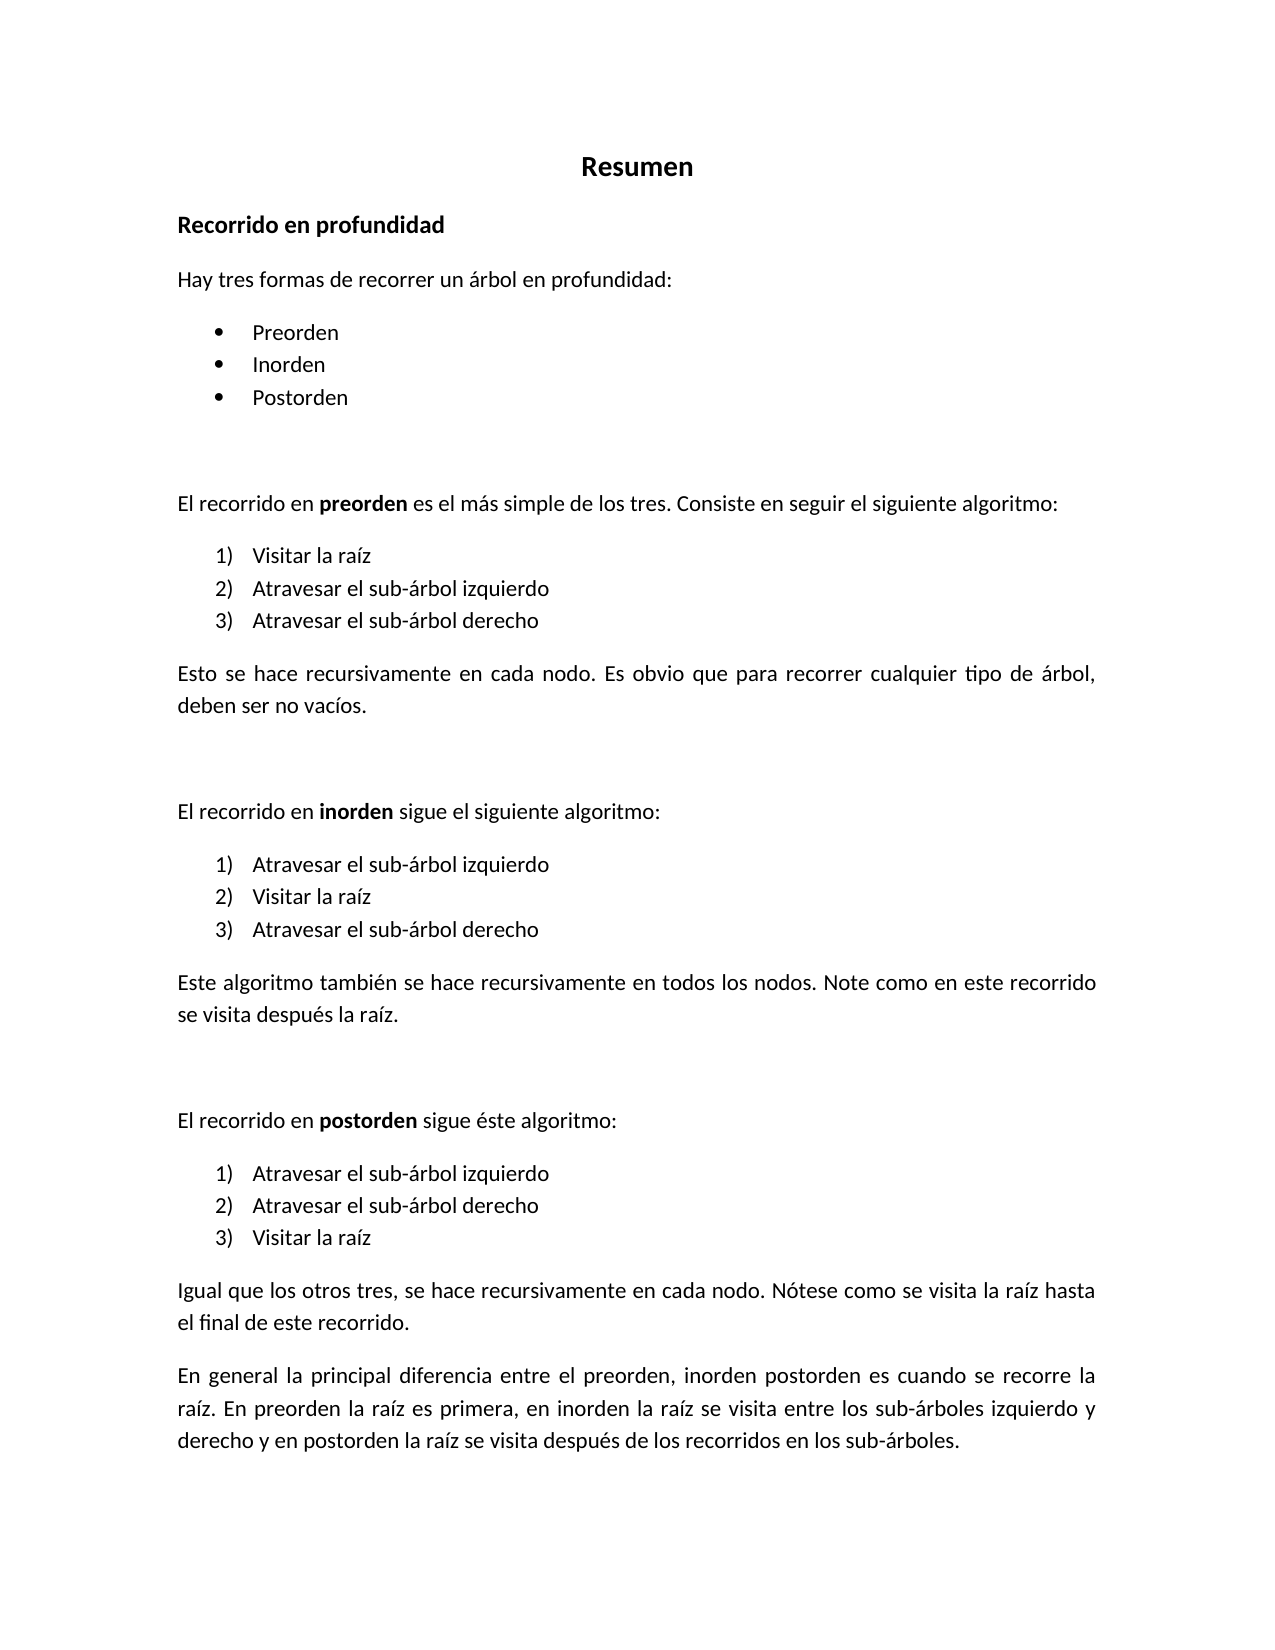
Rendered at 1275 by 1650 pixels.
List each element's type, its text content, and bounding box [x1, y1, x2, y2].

text Esto se hace recursivamente en cada nodo. Es obvio que para recorrer cualquier tipo de árbol, deben ser no vacíos. [177, 659, 1098, 719]
text El recorrido en preorden es el más simple de los tres. Consiste en seguir el siguiente algoritmo: [177, 489, 1098, 517]
text En general la principal diferencia entre el preorden, inorden postorden es cuando se recorre la raíz. En preorden la raíz es primera, en inorden la raíz se visita entre los sub-árboles izquierdo y derecho y en postorden la raíz se visita después de los recorridos en los sub-árboles. [177, 1362, 1098, 1454]
list Inorden [215, 350, 1098, 378]
list Preorden [215, 318, 1098, 346]
text El recorrido en inorden sigue el siguiente algoritmo: [177, 797, 1098, 825]
list Visitar la raíz [215, 882, 1098, 911]
text Igual que los otros tres, se hace recursivamente en cada nodo. Nótese como se visita la raíz hasta el final de este recorrido. [177, 1276, 1098, 1337]
list Atravesar el sub-árbol derecho [215, 606, 1098, 634]
list Visitar la raíz [215, 542, 1098, 570]
text Hay tres formas de recorrer un árbol en profundidad: [177, 265, 1098, 293]
list Atravesar el sub-árbol derecho [215, 915, 1098, 943]
text Resumen [177, 148, 1098, 183]
list Atravesar el sub-árbol izquierdo [215, 1159, 1098, 1187]
text Este algoritmo también se hace recursivamente en todos los nodos. Note como en este recorrido se visita después la raíz. [177, 968, 1098, 1028]
list Visitar la raíz [215, 1223, 1098, 1251]
text Recorrido en profundidad [177, 209, 1098, 240]
text El recorrido en postorden sigue éste algoritmo: [177, 1106, 1098, 1134]
list Postorden [215, 383, 1098, 411]
list Atravesar el sub-árbol izquierdo [215, 850, 1098, 878]
list Atravesar el sub-árbol izquierdo [215, 574, 1098, 602]
list Atravesar el sub-árbol derecho [215, 1191, 1098, 1219]
